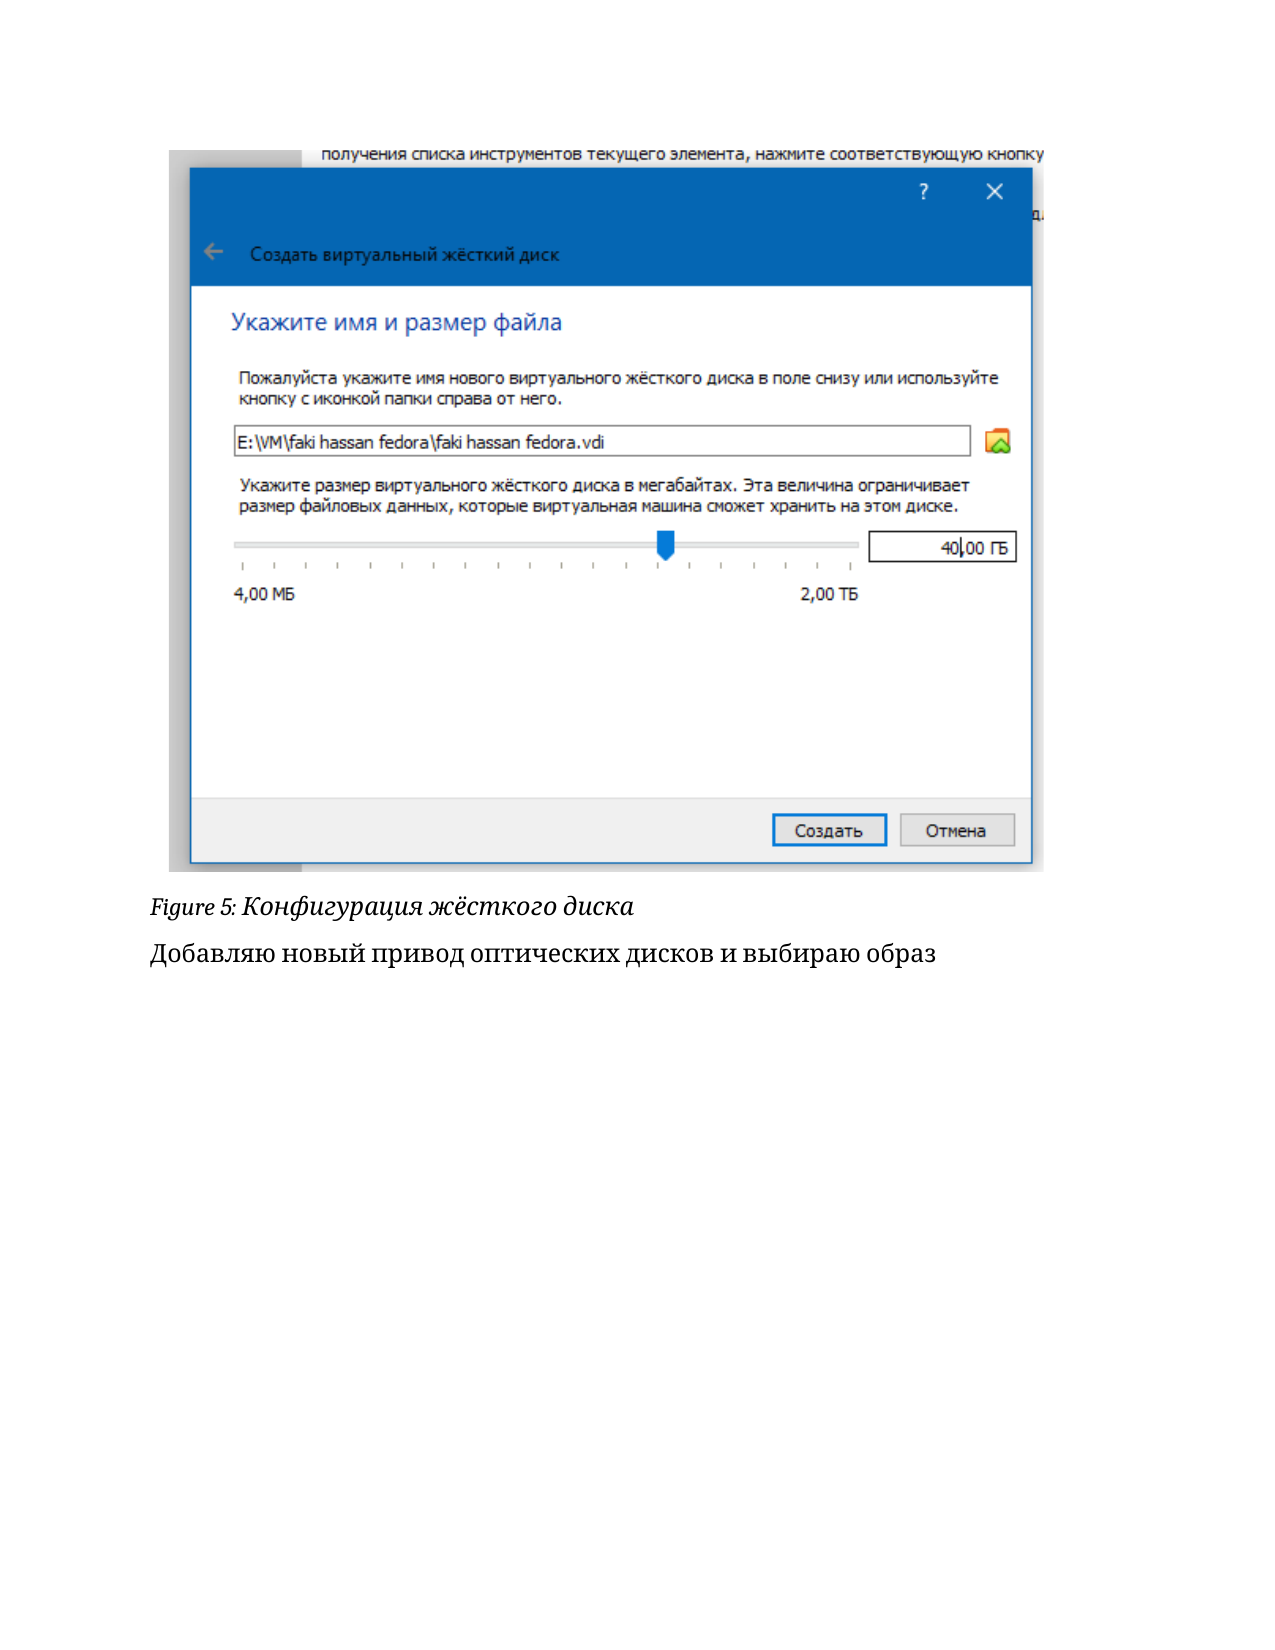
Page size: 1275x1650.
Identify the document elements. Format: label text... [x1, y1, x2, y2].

text Добавляю новый привод оптических дисков и выбираю образ [150, 940, 1125, 969]
picture [168, 150, 1044, 872]
text Figure 5: Конфигурация жёсткого диска [150, 893, 1125, 922]
